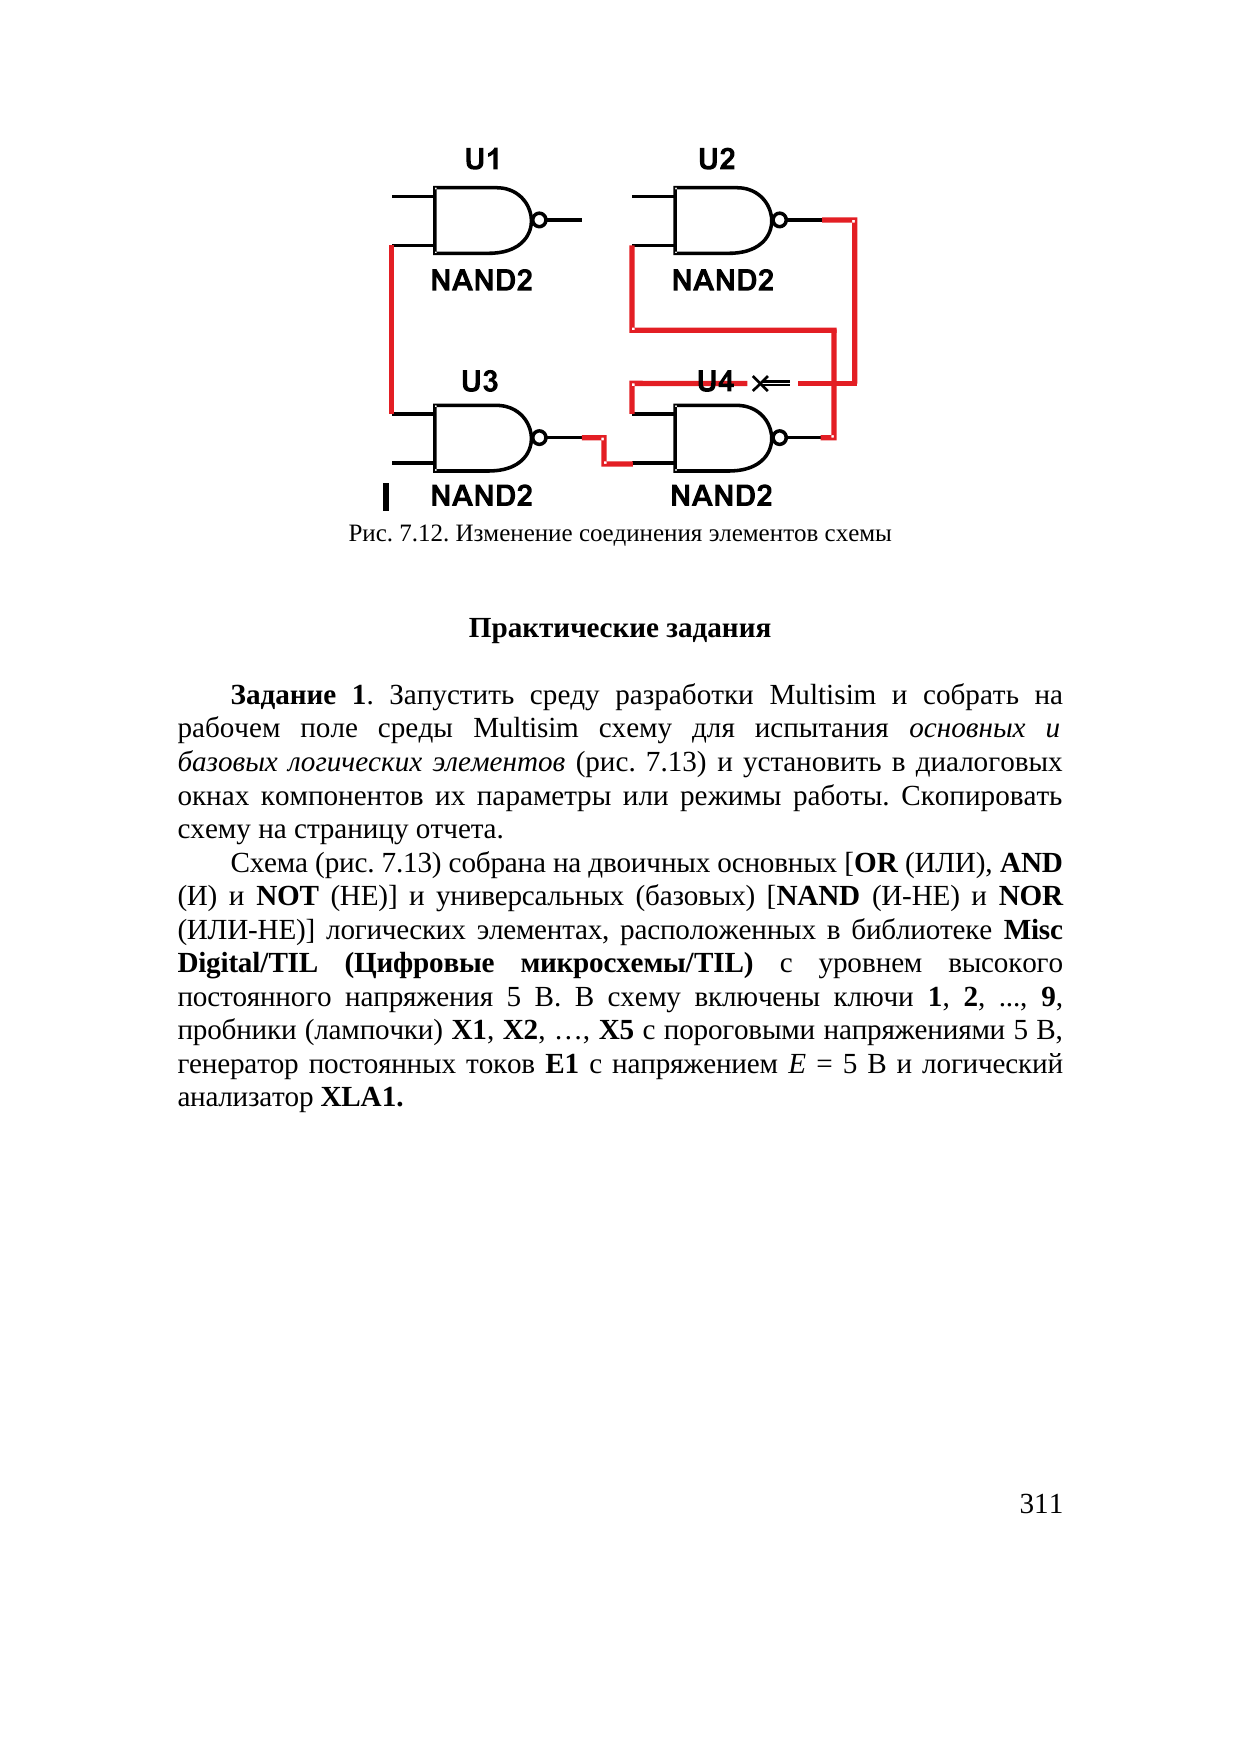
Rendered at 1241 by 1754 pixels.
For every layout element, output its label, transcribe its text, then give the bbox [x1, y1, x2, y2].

text Схема (рис. 7.13) собрана на двоичных основных [ОR (ИЛИ), AND (И) и NOT (НЕ)] и универсальных (базовых) [NAND (И-НЕ) и NOR (ИЛИ-НЕ)] логических элементах, расположенных в библиотеке Misc Digital/TIL (Цифровые микросхемы/TIL) с уровнем высокого постоянного напряжения 5 В. В схему включены ключи 1, 2, ..., 9, пробники (лампочки) Х1, Х2, …, Х5 с пороговыми напряжениями 5 В, генератор постоянных токов Е1 с напряжением Е = 5 В и логический анализатор XLA1. [177, 845, 1063, 1113]
text Рис. 7.12. Изменение соединения элементов схемы [177, 518, 1063, 547]
text Задание 1. Запустить среду разработки Multisim и собрать на рабочем поле среды Multisim схему для испытания основных и базовых логических элементов (рис. 7.13) и установить в диалоговых окнах компонентов их параметры или режимы работы. Скопировать схему на страницу отчета. [177, 677, 1063, 845]
subtitle Практические задания [177, 610, 1063, 643]
